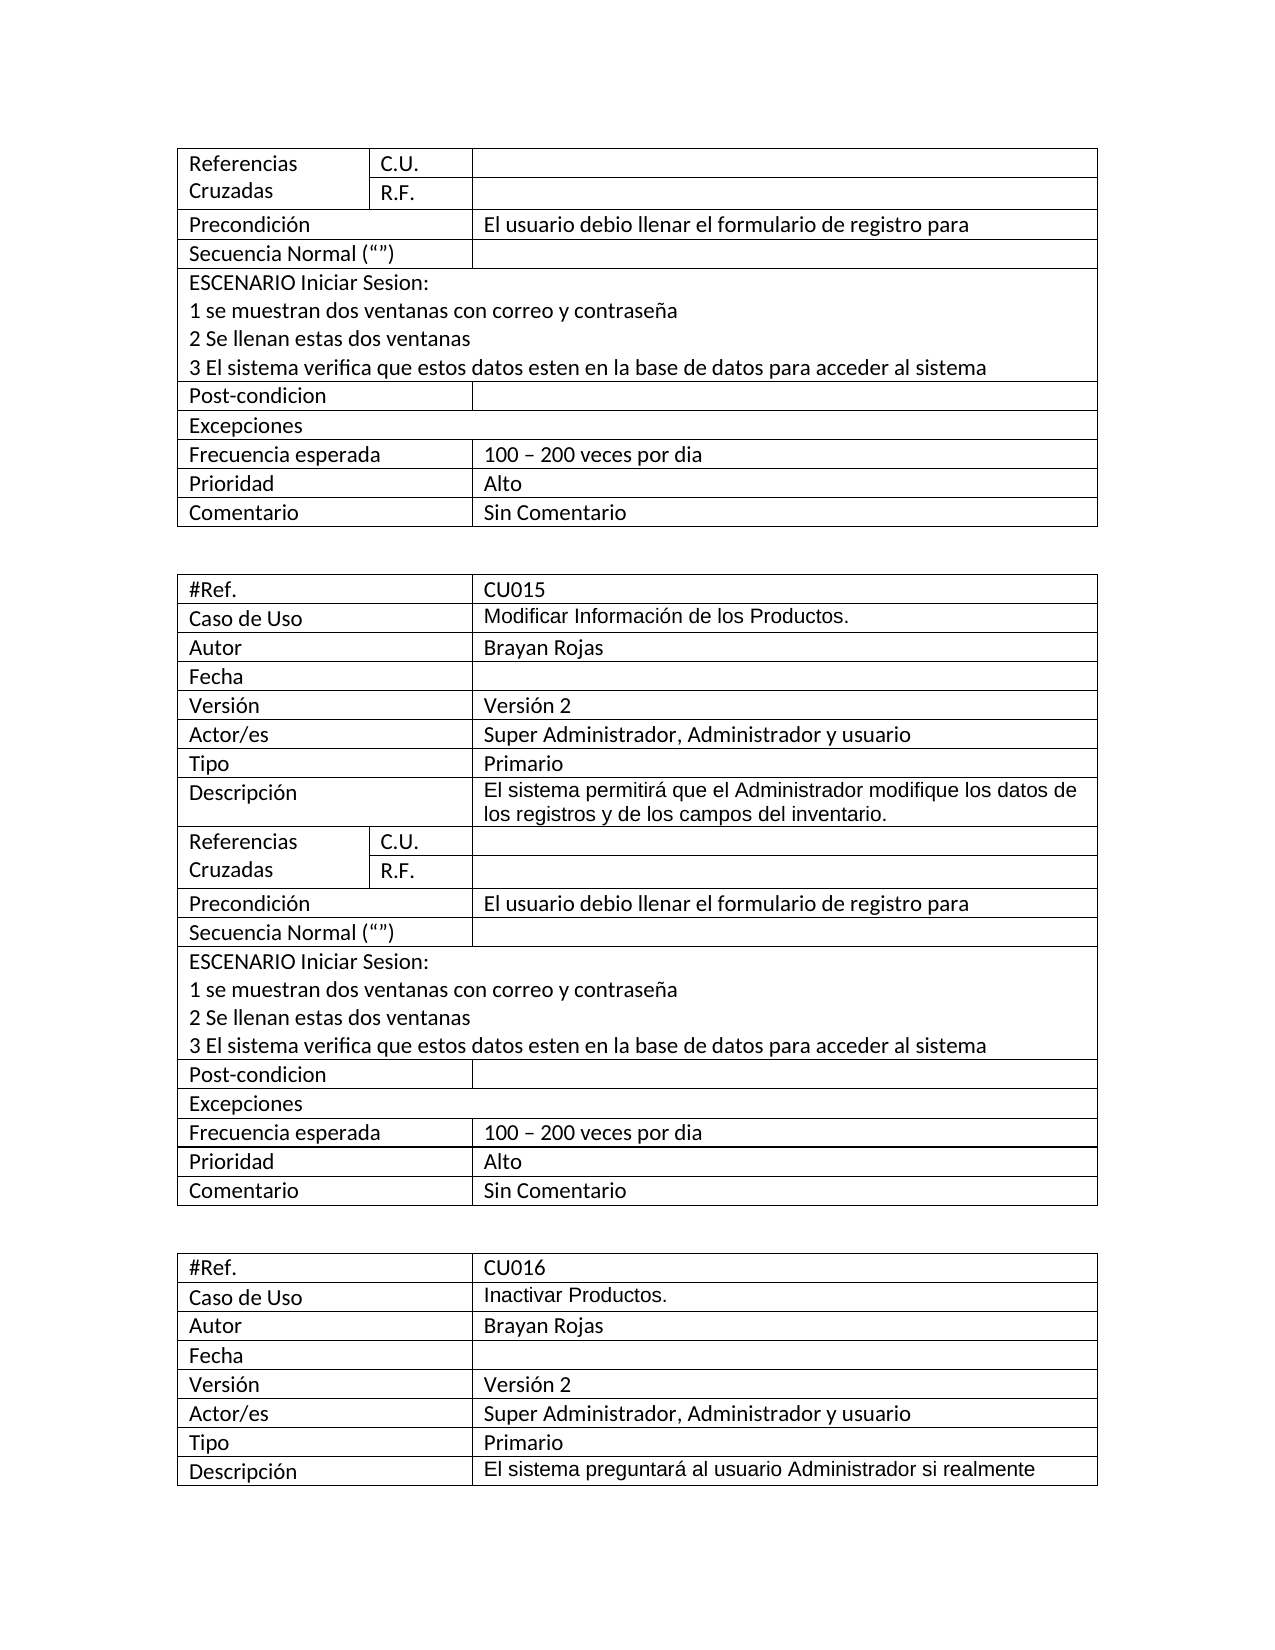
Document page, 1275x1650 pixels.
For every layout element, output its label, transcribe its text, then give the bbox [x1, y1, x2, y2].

table_cell [473, 827, 1097, 855]
table_cell Precondición [178, 889, 472, 917]
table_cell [473, 1457, 1097, 1485]
table_cell 100 – 200 veces por dia [473, 1119, 1097, 1146]
table_cell [473, 662, 1097, 690]
table_cell Prioridad [178, 1148, 472, 1176]
table_cell Descripción [178, 778, 472, 826]
table_cell Autor [178, 1312, 472, 1340]
table_cell Excepciones [178, 411, 1097, 439]
table_cell [473, 178, 1097, 209]
table_cell R.F. [370, 178, 472, 209]
table_cell ESCENARIO Iniciar Sesion: 1 se muestran dos ventanas con correo y contraseña 2 Se llenan estas dos ventanas 3 El sistema verifica que estos datos esten en la base de datos para acceder al sistema [178, 947, 1097, 1059]
table_cell Caso de Uso [178, 1283, 472, 1311]
table_cell Actor/es [178, 1399, 472, 1427]
table_cell Versión 2 [473, 1370, 1097, 1398]
table_cell Modificar Información de los Productos. [473, 604, 1097, 632]
table_header CU015 [473, 575, 1097, 603]
table_cell Referencias Cruzadas [178, 149, 369, 209]
table_cell R.F. [370, 856, 472, 888]
table_cell Fecha [178, 1341, 472, 1369]
table_cell Fecha [178, 662, 472, 690]
table_cell Brayan Rojas [473, 1312, 1097, 1340]
table_cell [473, 856, 1097, 888]
table_cell Brayan Rojas [473, 633, 1097, 661]
table_cell [473, 149, 1097, 177]
table_cell Super Administrador, Administrador y usuario [473, 720, 1097, 748]
table_cell Post-condicion [178, 382, 472, 410]
table_cell Versión [178, 1370, 472, 1398]
table_cell ESCENARIO Iniciar Sesion: 1 se muestran dos ventanas con correo y contraseña 2 Se llenan estas dos ventanas 3 El sistema verifica que estos datos esten en la base de datos para acceder al sistema [178, 269, 1097, 381]
table_cell El usuario debio llenar el formulario de registro para [473, 210, 1097, 238]
table_cell Sin Comentario [473, 1177, 1097, 1204]
table_cell Autor [178, 633, 472, 661]
table_cell [473, 1341, 1097, 1369]
table_cell Caso de Uso [178, 604, 472, 632]
table_cell Precondición [178, 210, 472, 238]
table_cell 100 – 200 veces por dia [473, 440, 1097, 468]
table_cell Primario [473, 1428, 1097, 1456]
table_cell C.U. [370, 149, 472, 177]
table_cell Versión [178, 691, 472, 719]
table_cell Prioridad [178, 469, 472, 497]
table_cell [473, 1060, 1097, 1088]
table_cell Inactivar Productos. [473, 1283, 1097, 1311]
table_cell Alto [473, 469, 1097, 497]
table_cell Descripción [178, 1457, 472, 1485]
table_header #Ref. [178, 1254, 472, 1282]
table_cell Sin Comentario [473, 498, 1097, 526]
table_cell Secuencia Normal (“”) [178, 240, 472, 267]
table_cell Tipo [178, 749, 472, 777]
table_cell Tipo [178, 1428, 472, 1456]
table_cell Comentario [178, 1177, 472, 1204]
table_cell [473, 240, 1097, 267]
table_cell Actor/es [178, 720, 472, 748]
table_cell Excepciones [178, 1089, 1097, 1117]
table_cell Comentario [178, 498, 472, 526]
table_cell Frecuencia esperada [178, 1119, 472, 1146]
table_cell Secuencia Normal (“”) [178, 918, 472, 946]
table_cell Versión 2 [473, 691, 1097, 719]
table_cell Post-condicion [178, 1060, 472, 1088]
table_cell Alto [473, 1148, 1097, 1176]
table_cell [473, 918, 1097, 946]
table_cell Primario [473, 749, 1097, 777]
table_cell El usuario debio llenar el formulario de registro para [473, 889, 1097, 917]
table_header CU016 [473, 1254, 1097, 1282]
table_cell Referencias Cruzadas [178, 827, 369, 888]
table_cell [473, 382, 1097, 410]
table_cell C.U. [370, 827, 472, 855]
table_cell Super Administrador, Administrador y usuario [473, 1399, 1097, 1427]
table_cell El sistema permitirá que el Administrador modifique los datos de los registros y de los campos del inventario. [473, 778, 1097, 826]
table_header #Ref. [178, 575, 472, 603]
table_cell Frecuencia esperada [178, 440, 472, 468]
